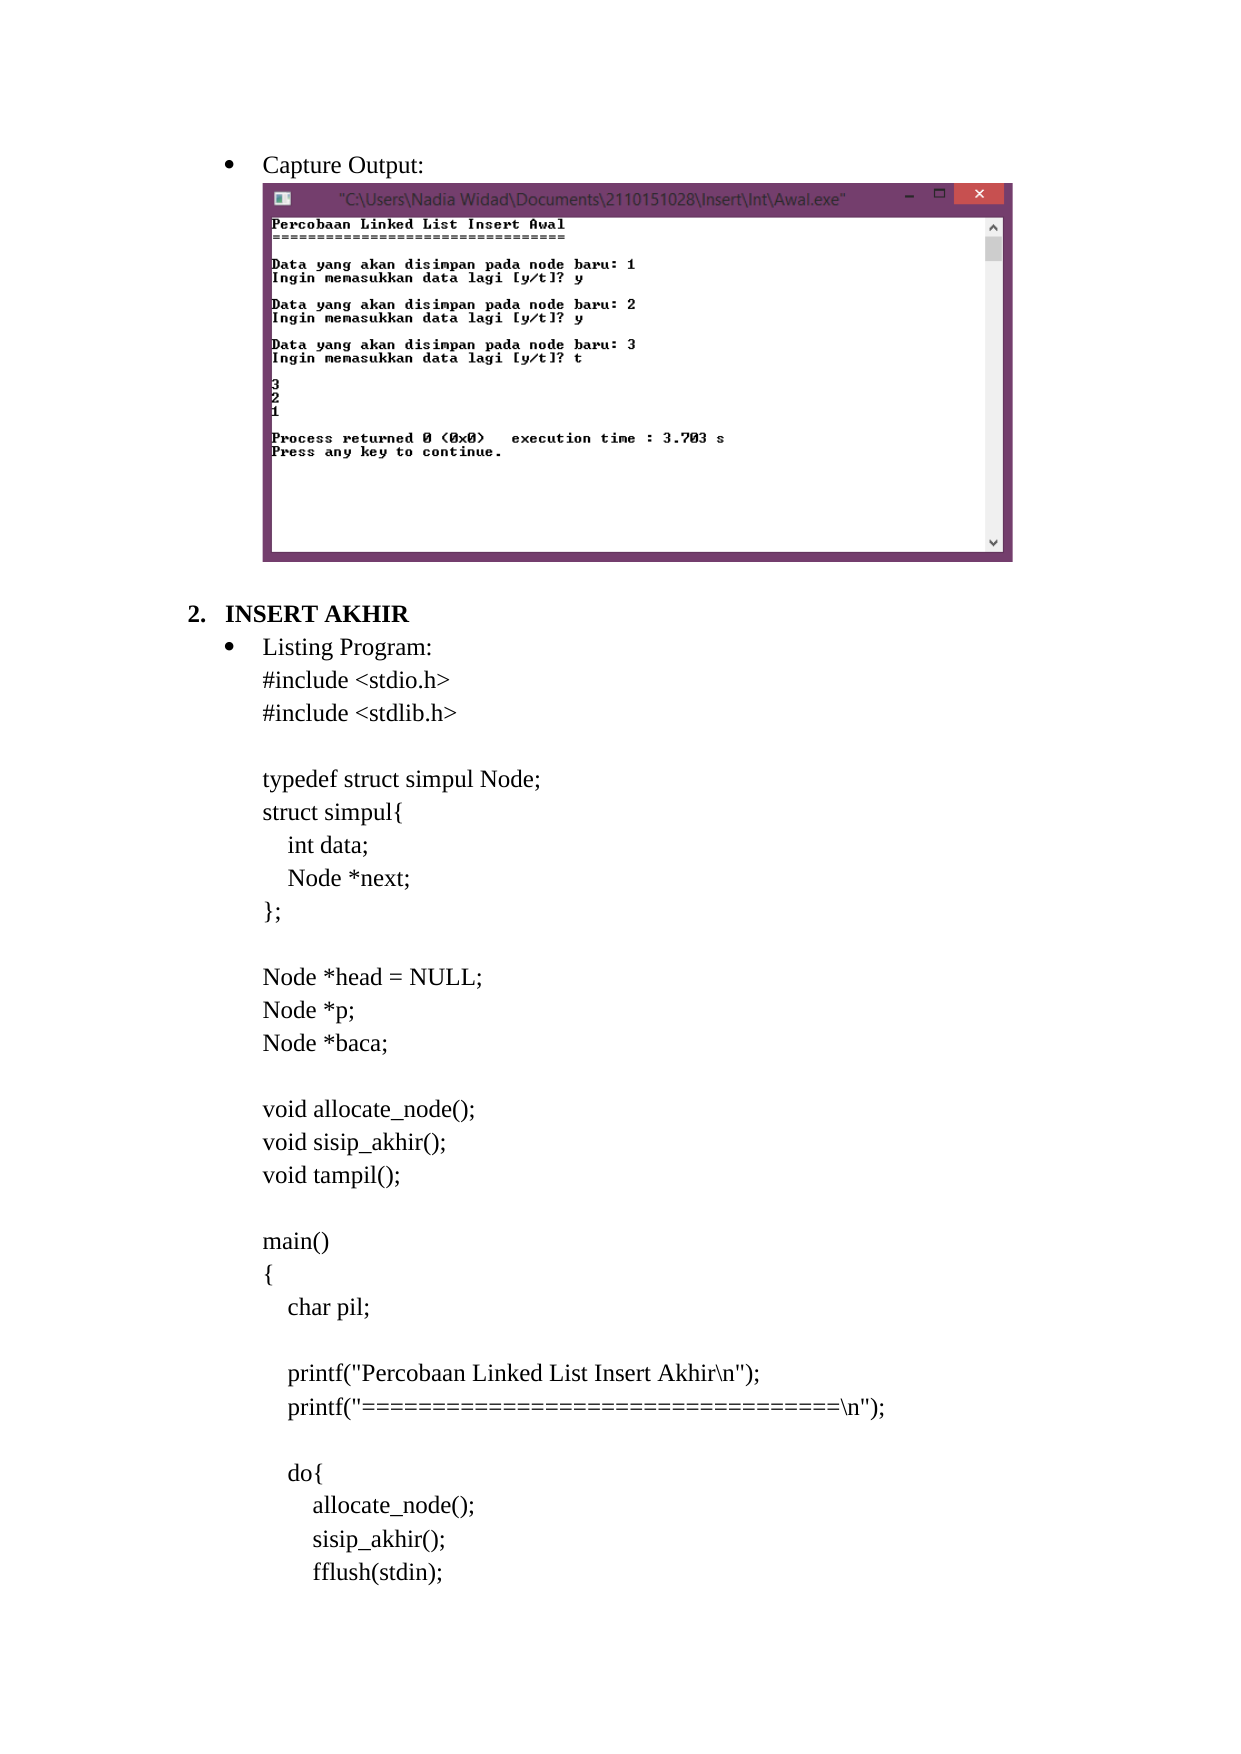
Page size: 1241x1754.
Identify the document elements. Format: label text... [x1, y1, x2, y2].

list char pil; [262, 1292, 1090, 1321]
list sisip_akhir(); [262, 1524, 1090, 1552]
list INSERT AKHIR [187, 599, 1090, 628]
list do{ [262, 1458, 1090, 1486]
list Capture Output: [225, 150, 1090, 179]
list printf("==================================\n"); [262, 1392, 1090, 1420]
list fflush(stdin); [262, 1557, 1090, 1585]
list { [262, 1259, 1090, 1288]
list Node *head = NULL; [262, 962, 1090, 991]
list }; [262, 896, 1090, 925]
list Listing Program: [225, 632, 1090, 661]
picture [262, 183, 1013, 562]
list Node *p; [262, 995, 1090, 1024]
list void sisip_akhir(); [262, 1127, 1090, 1156]
list Node *baca; [262, 1028, 1090, 1057]
list main() [262, 1226, 1090, 1255]
list allocate_node(); [262, 1491, 1090, 1519]
list printf("Percobaan Linked List Insert Akhir\n"); [262, 1358, 1090, 1387]
list #include <stdio.h> [262, 665, 1090, 694]
list int data; [262, 830, 1090, 859]
list void tampil(); [262, 1160, 1090, 1189]
list typedef struct simpul Node; [262, 764, 1090, 793]
list Node *next; [262, 863, 1090, 892]
list #include <stdlib.h> [262, 698, 1090, 727]
list void allocate_node(); [262, 1094, 1090, 1123]
list struct simpul{ [262, 797, 1090, 826]
